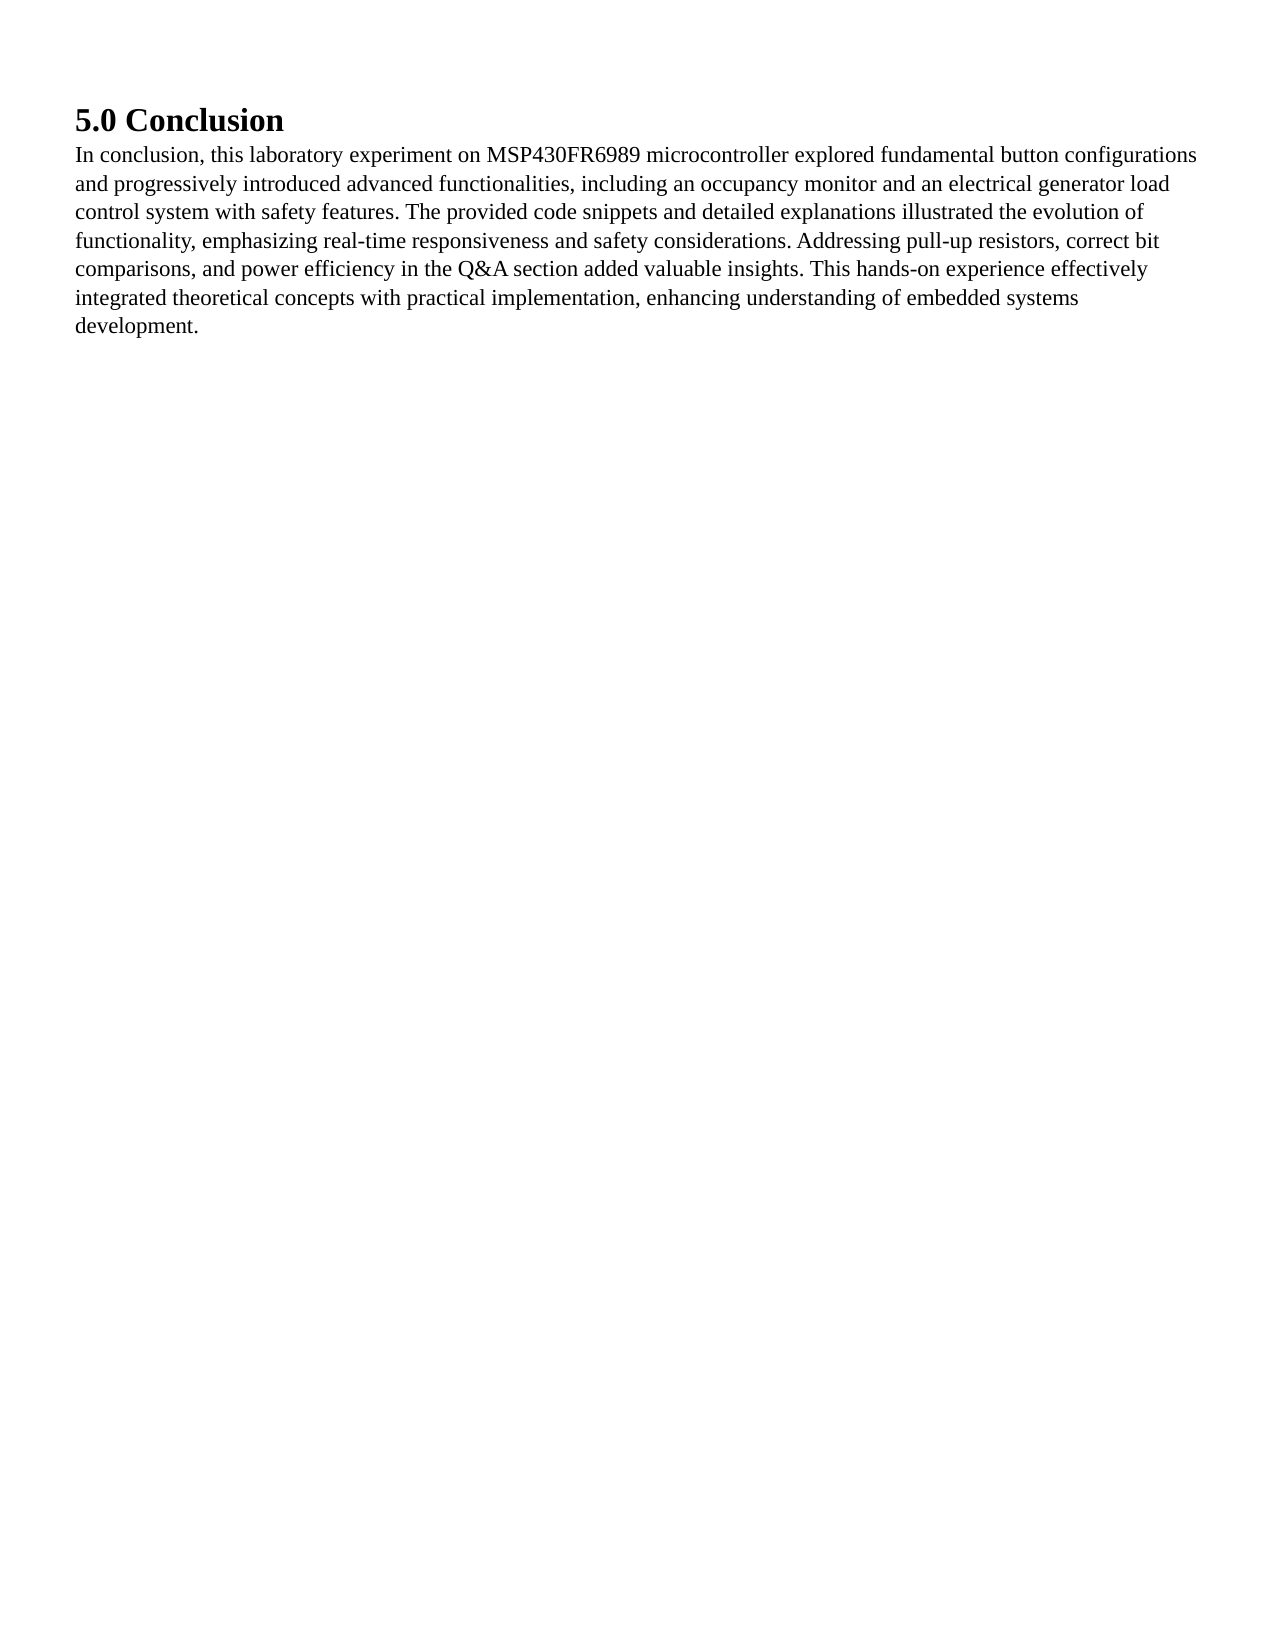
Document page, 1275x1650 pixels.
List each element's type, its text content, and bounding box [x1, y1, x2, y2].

text In conclusion, this laboratory experiment on MSP430FR6989 microcontroller explored fundamental button configurations and progressively introduced advanced functionalities, including an occupancy monitor and an electrical generator load control system with safety features. The provided code snippets and detailed explanations illustrated the evolution of functionality, emphasizing real-time responsiveness and safety considerations. Addressing pull-up resistors, correct bit comparisons, and power efficiency in the Q&A section added valuable insights. This hands-on experience effectively integrated theoretical concepts with practical implementation, enhancing understanding of embedded systems development. [75, 141, 1200, 338]
subtitle 5.0 Conclusion [75, 100, 1200, 138]
